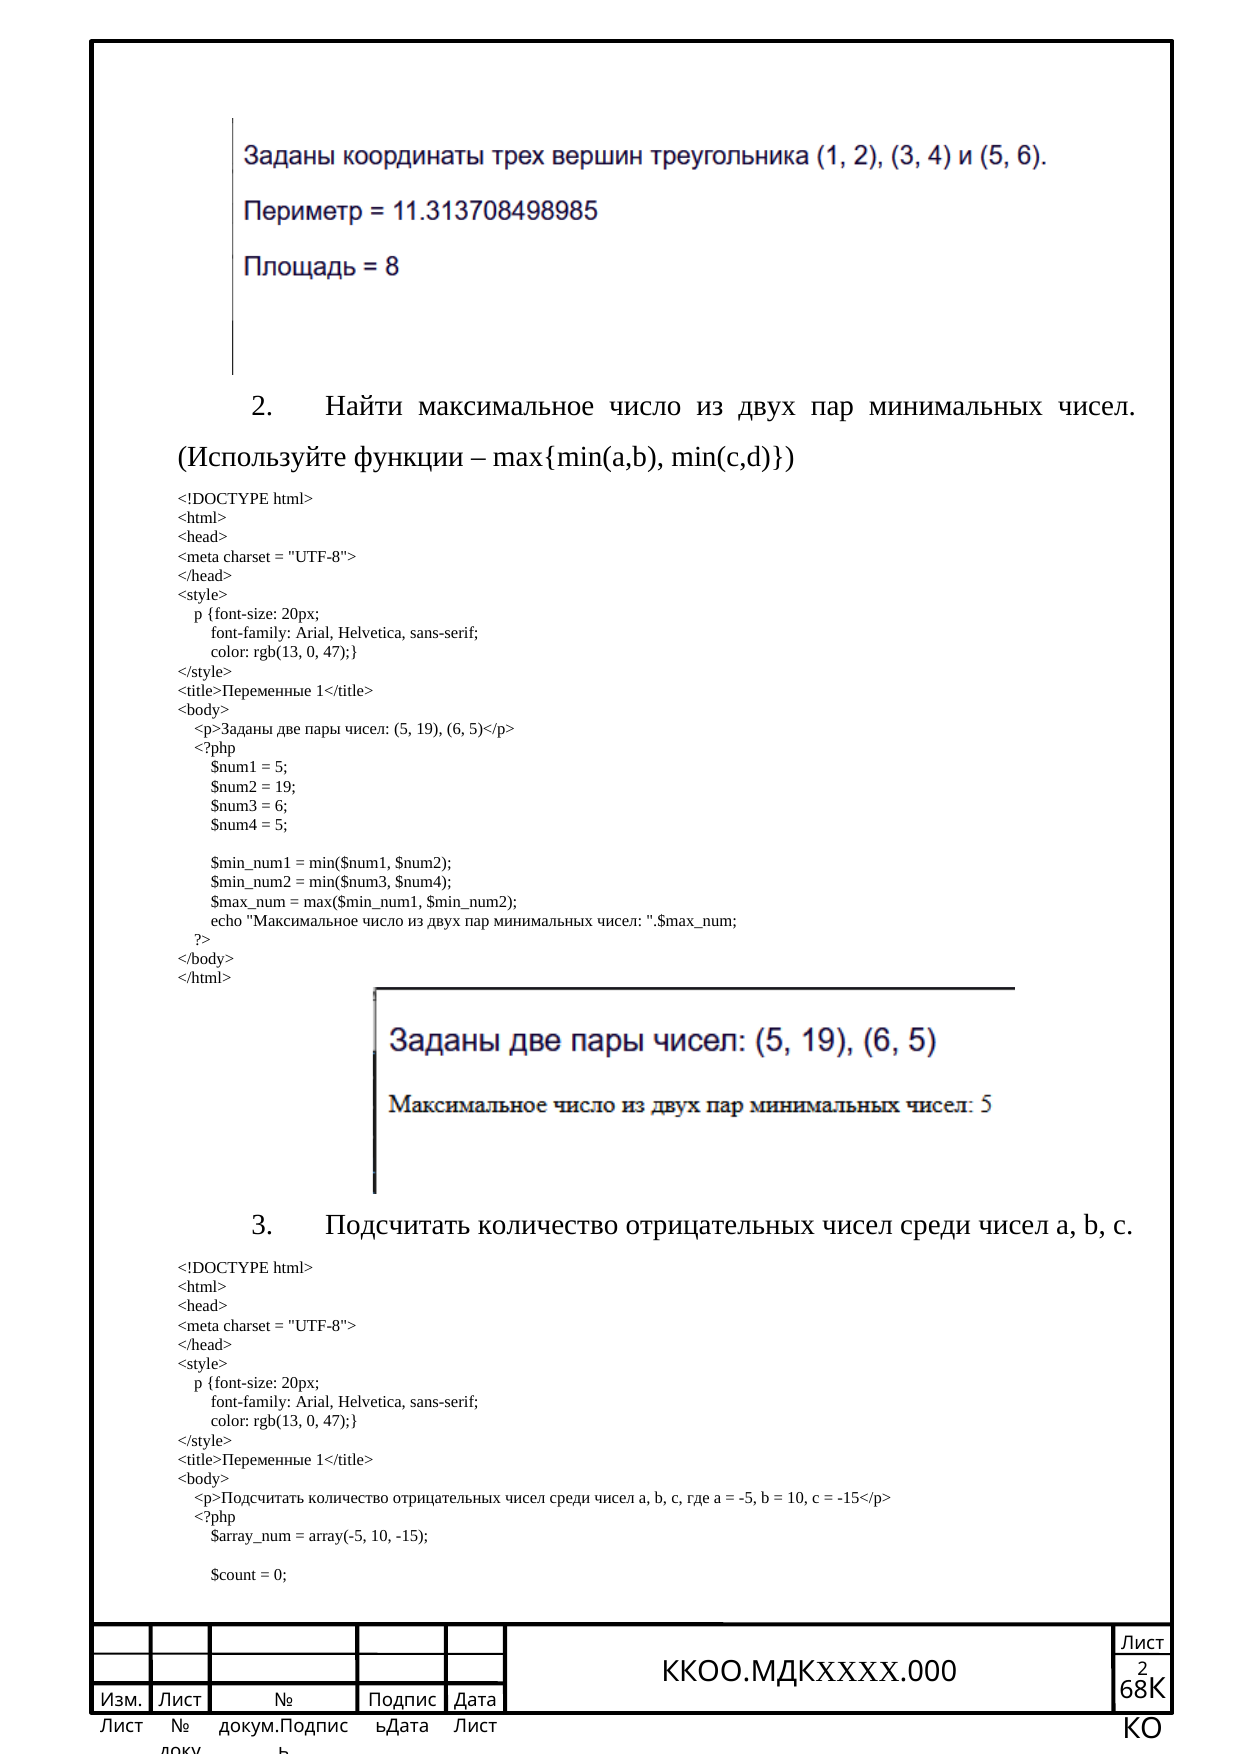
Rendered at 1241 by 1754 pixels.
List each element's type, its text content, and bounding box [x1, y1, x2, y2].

text p {font-size: 20px; [177, 604, 1137, 623]
text <p>Заданы две пары чисел: (5, 19), (6, 5)</p> [177, 719, 1137, 738]
text p {font-size: 20px; [177, 1373, 1137, 1392]
text </html> [177, 968, 1137, 987]
text <html> [177, 1277, 1137, 1296]
text $num3 = 6; [177, 796, 1137, 815]
text <head> [177, 1296, 1137, 1315]
text <title>Переменные 1</title> [177, 1449, 1137, 1469]
text $array_num = array(-5, 10, -15); [177, 1526, 1137, 1545]
text <meta charset = "UTF-8"> [177, 1315, 1137, 1334]
text </style> [177, 661, 1137, 681]
text font-family: Arial, Helvetica, sans-serif; [177, 1392, 1137, 1411]
text $min_num1 = min($num1, $num2); [177, 853, 1137, 872]
text </body> [177, 949, 1137, 968]
text $count = 0; [177, 1564, 1137, 1584]
text <?php [177, 1507, 1137, 1526]
text </head> [177, 1334, 1137, 1354]
text </style> [177, 1430, 1137, 1449]
picture [232, 118, 1083, 375]
text <?php [177, 738, 1137, 757]
text <p>Подсчитать количество отрицательных чисел среди чисел а, b, c, где a = -5, b = 10, c = -15</p> [177, 1488, 1137, 1507]
text 3. Подсчитать количество отрицательных чисел среди чисел а, b, c. [177, 1207, 1137, 1241]
text font-family: Arial, Helvetica, sans-serif; [177, 623, 1137, 642]
text color: rgb(13, 0, 47);} [177, 1411, 1137, 1430]
text $num1 = 5; [177, 757, 1137, 776]
text $num4 = 5; [177, 815, 1137, 834]
text <head> [177, 527, 1137, 546]
text $num2 = 19; [177, 776, 1137, 796]
text <body> [177, 1469, 1137, 1488]
text <html> [177, 508, 1137, 527]
text </head> [177, 566, 1137, 585]
text $max_num = max($min_num1, $min_num2); [177, 891, 1137, 911]
text echo "Максимальное число из двух пар минимальных чисел: ".$max_num; [177, 911, 1137, 930]
text <style> [177, 585, 1137, 604]
text <meta charset = "UTF-8"> [177, 546, 1137, 566]
text $min_num2 = min($num3, $num4); [177, 872, 1137, 891]
text <body> [177, 700, 1137, 719]
text <title>Переменные 1</title> [177, 681, 1137, 700]
text <style> [177, 1354, 1137, 1373]
text ?> [177, 930, 1137, 949]
text <!DOCTYPE html> [177, 1258, 1137, 1277]
text color: rgb(13, 0, 47);} [177, 642, 1137, 661]
text 2. Найти максимальное число из двух пар минимальных чисел. (Используйте функции – max{min(a,b), min(c,d)}) [177, 388, 1137, 472]
picture [372, 987, 1015, 1194]
text <!DOCTYPE html> [177, 489, 1137, 508]
